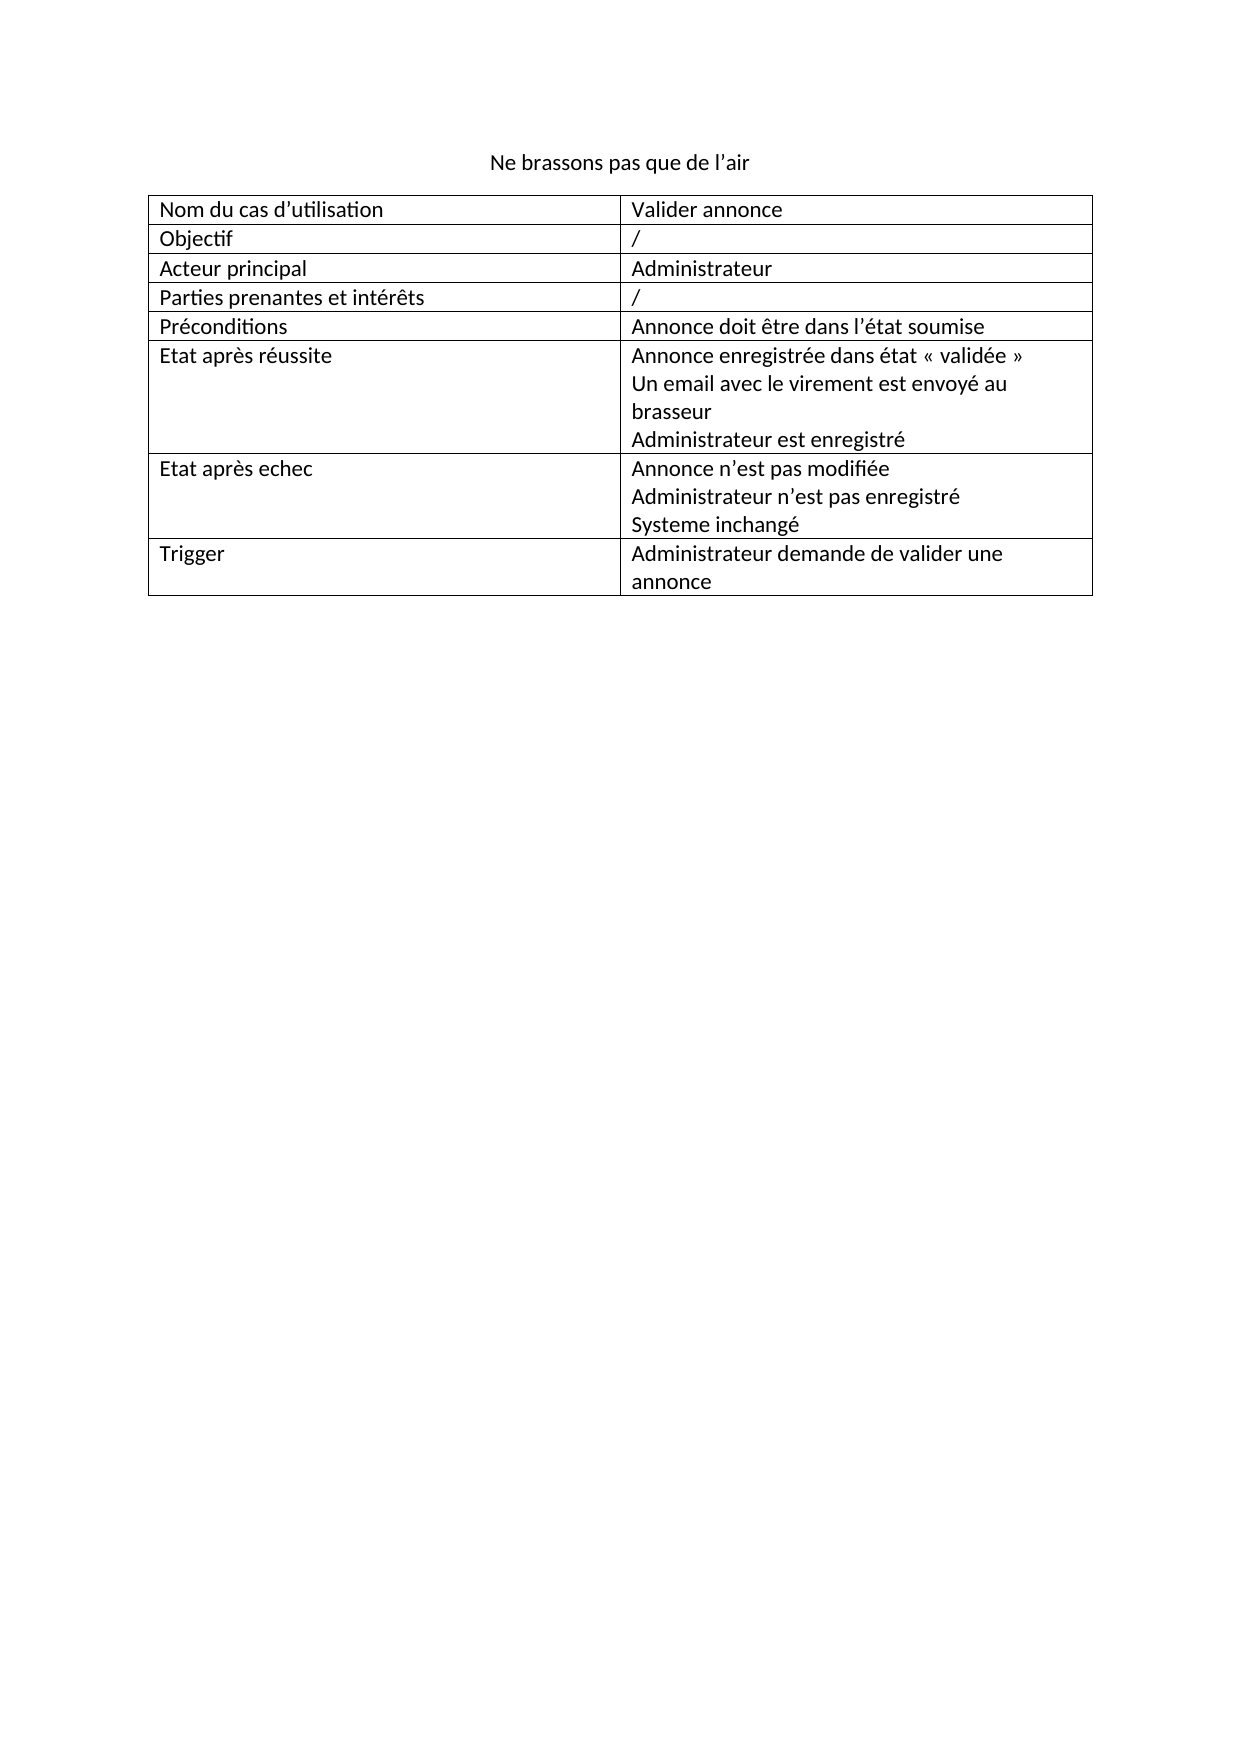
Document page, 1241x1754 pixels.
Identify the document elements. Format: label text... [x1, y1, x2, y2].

table_cell Parties prenantes et intérêts [149, 283, 620, 311]
table_cell / [621, 283, 1092, 311]
table_cell Annonce doit être dans l’état soumise [621, 312, 1092, 340]
table_cell Annonce n’est pas modifiée Administrateur n’est pas enregistré Systeme inchangé [621, 454, 1092, 538]
table_cell Trigger [149, 539, 620, 595]
table_cell Objectif [149, 225, 620, 253]
table_cell Préconditions [149, 312, 620, 340]
table_cell Etat après réussite [149, 341, 620, 453]
table_cell / [621, 225, 1092, 253]
table_cell Etat après echec [149, 454, 620, 538]
table_cell Acteur principal [149, 254, 620, 282]
table_cell Annonce enregistrée dans état « validée » Un email avec le virement est envoyé au brasseur Administrateur est enregistré [621, 341, 1092, 453]
table_header Valider annonce [621, 196, 1092, 223]
table_cell Administrateur demande de valider une annonce [621, 539, 1092, 595]
table_cell Administrateur [621, 254, 1092, 282]
table_header Nom du cas d’utilisation [149, 196, 620, 223]
text Ne brassons pas que de l’air [148, 148, 1093, 176]
